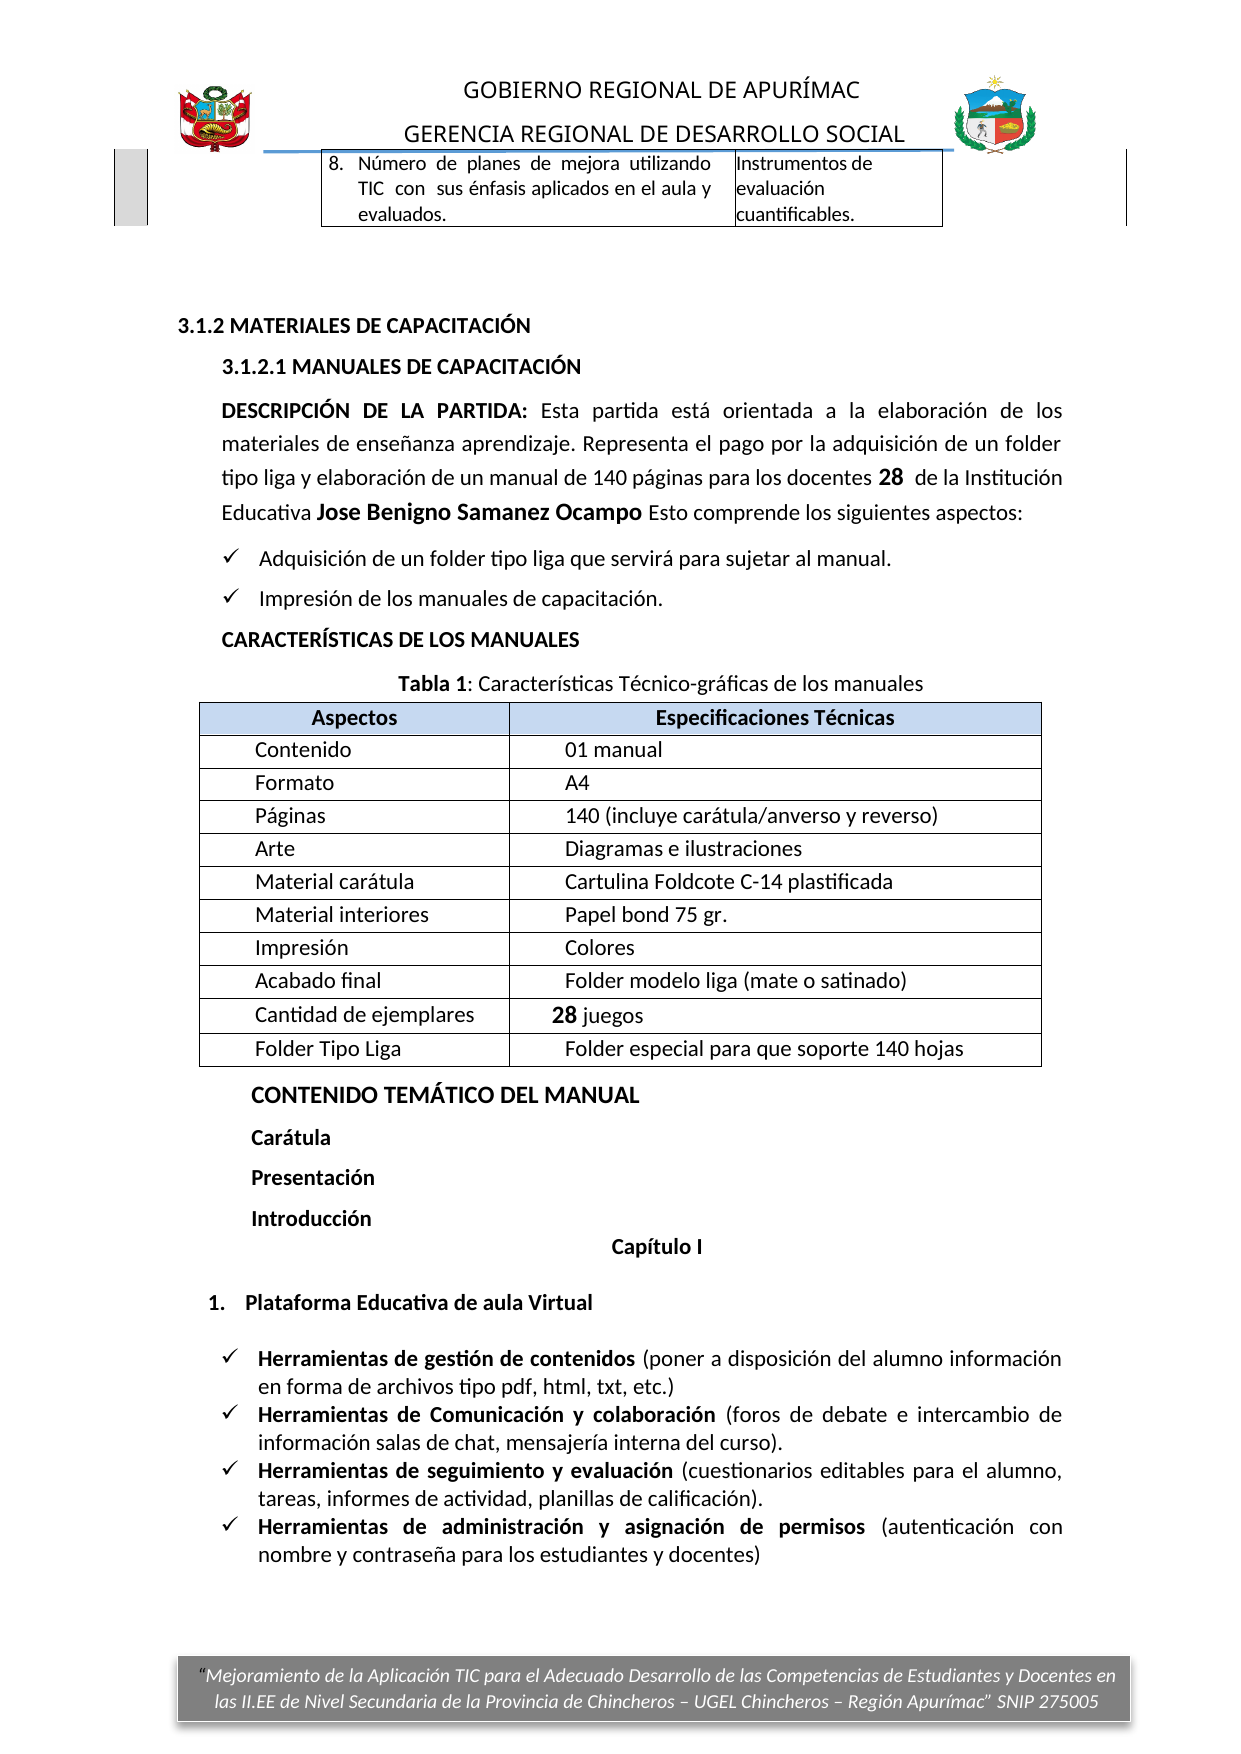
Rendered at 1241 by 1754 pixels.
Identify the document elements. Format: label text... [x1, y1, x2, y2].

text DESCRIPCIÓN DE LA PARTIDA: Esta partida está orientada a la elaboración de los materiales de enseñanza aprendizaje. Representa el pago por la adquisición de un folder tipo liga y elaboración de un manual de 140 páginas para los docentes 28 de la Institución Educativa Jose Benigno Samanez Ocampo Esto comprende los siguientes aspectos: [221, 396, 1063, 527]
list Herramientas de seguimiento y evaluación (cuestionarios editables para el alumno, tareas, informes de actividad, planillas de calificación). [220, 1456, 1063, 1512]
table_cell Folder Tipo Liga [200, 1034, 509, 1066]
table_cell Diagramas e ilustraciones [510, 834, 1041, 866]
list Impresión de los manuales de capacitación. [221, 584, 1063, 612]
text Capítulo I [251, 1232, 1063, 1260]
table_cell Formato [200, 769, 509, 800]
text CARACTERÍSTICAS DE LOS MANUALES [177, 625, 1063, 653]
table_cell 01 manual [510, 736, 1041, 767]
list Plataforma Educativa de aula Virtual [208, 1288, 1063, 1316]
table_cell 28 juegos [510, 999, 1041, 1033]
text CONTENIDO TEMÁTICO DEL MANUAL [251, 1080, 1063, 1110]
picture [174, 84, 255, 154]
table_cell Colores [510, 933, 1041, 965]
table_header Especificaciones Técnicas [510, 703, 1041, 734]
list Herramientas de gestión de contenidos (poner a disposición del alumno información en forma de archivos tipo pdf, html, txt, etc.) [220, 1344, 1063, 1400]
table_cell 140 (incluye carátula/anverso y reverso) [510, 801, 1041, 833]
text Introducción [251, 1204, 1063, 1232]
text Presentación [251, 1163, 1063, 1191]
table_cell Páginas [200, 801, 509, 833]
text 3.1.2 MATERIALES DE CAPACITACIÓN [177, 311, 1122, 339]
text 3.1.2.1 MANUALES DE CAPACITACIÓN [222, 352, 1063, 380]
table_header Aspectos [200, 703, 509, 734]
list Herramientas de administración y asignación de permisos (autenticación con nombre y contraseña para los estudiantes y docentes) [220, 1512, 1063, 1568]
text Carátula [251, 1123, 1063, 1151]
table_cell Material interiores [200, 900, 509, 932]
table_cell Folder especial para que soporte 140 hojas [510, 1034, 1041, 1066]
table_cell Impresión [200, 933, 509, 965]
table_cell Folder modelo liga (mate o satinado) [510, 966, 1041, 998]
table_cell Cartulina Foldcote C-14 plastificada [510, 867, 1041, 899]
table_cell Instrumentos de evaluación cuantificables. [736, 150, 942, 226]
table_cell Número de planes de mejora utilizando TIC con sus énfasis aplicados en el aula y evaluados. [322, 150, 735, 226]
picture [954, 74, 1036, 154]
table_cell Acabado final [200, 966, 509, 998]
table_cell Arte [200, 834, 509, 866]
table_cell Papel bond 75 gr. [510, 900, 1041, 932]
table_cell Cantidad de ejemplares [200, 999, 509, 1033]
table_cell Contenido [200, 736, 509, 767]
list Herramientas de Comunicación y colaboración (foros de debate e intercambio de información salas de chat, mensajería interna del curso). [220, 1400, 1063, 1456]
table_cell A4 [510, 769, 1041, 800]
table_cell Material carátula [200, 867, 509, 899]
text Tabla 1: Características Técnico-gráficas de los manuales [259, 669, 1063, 697]
list Adquisición de un folder tipo liga que servirá para sujetar al manual. [221, 544, 1063, 572]
